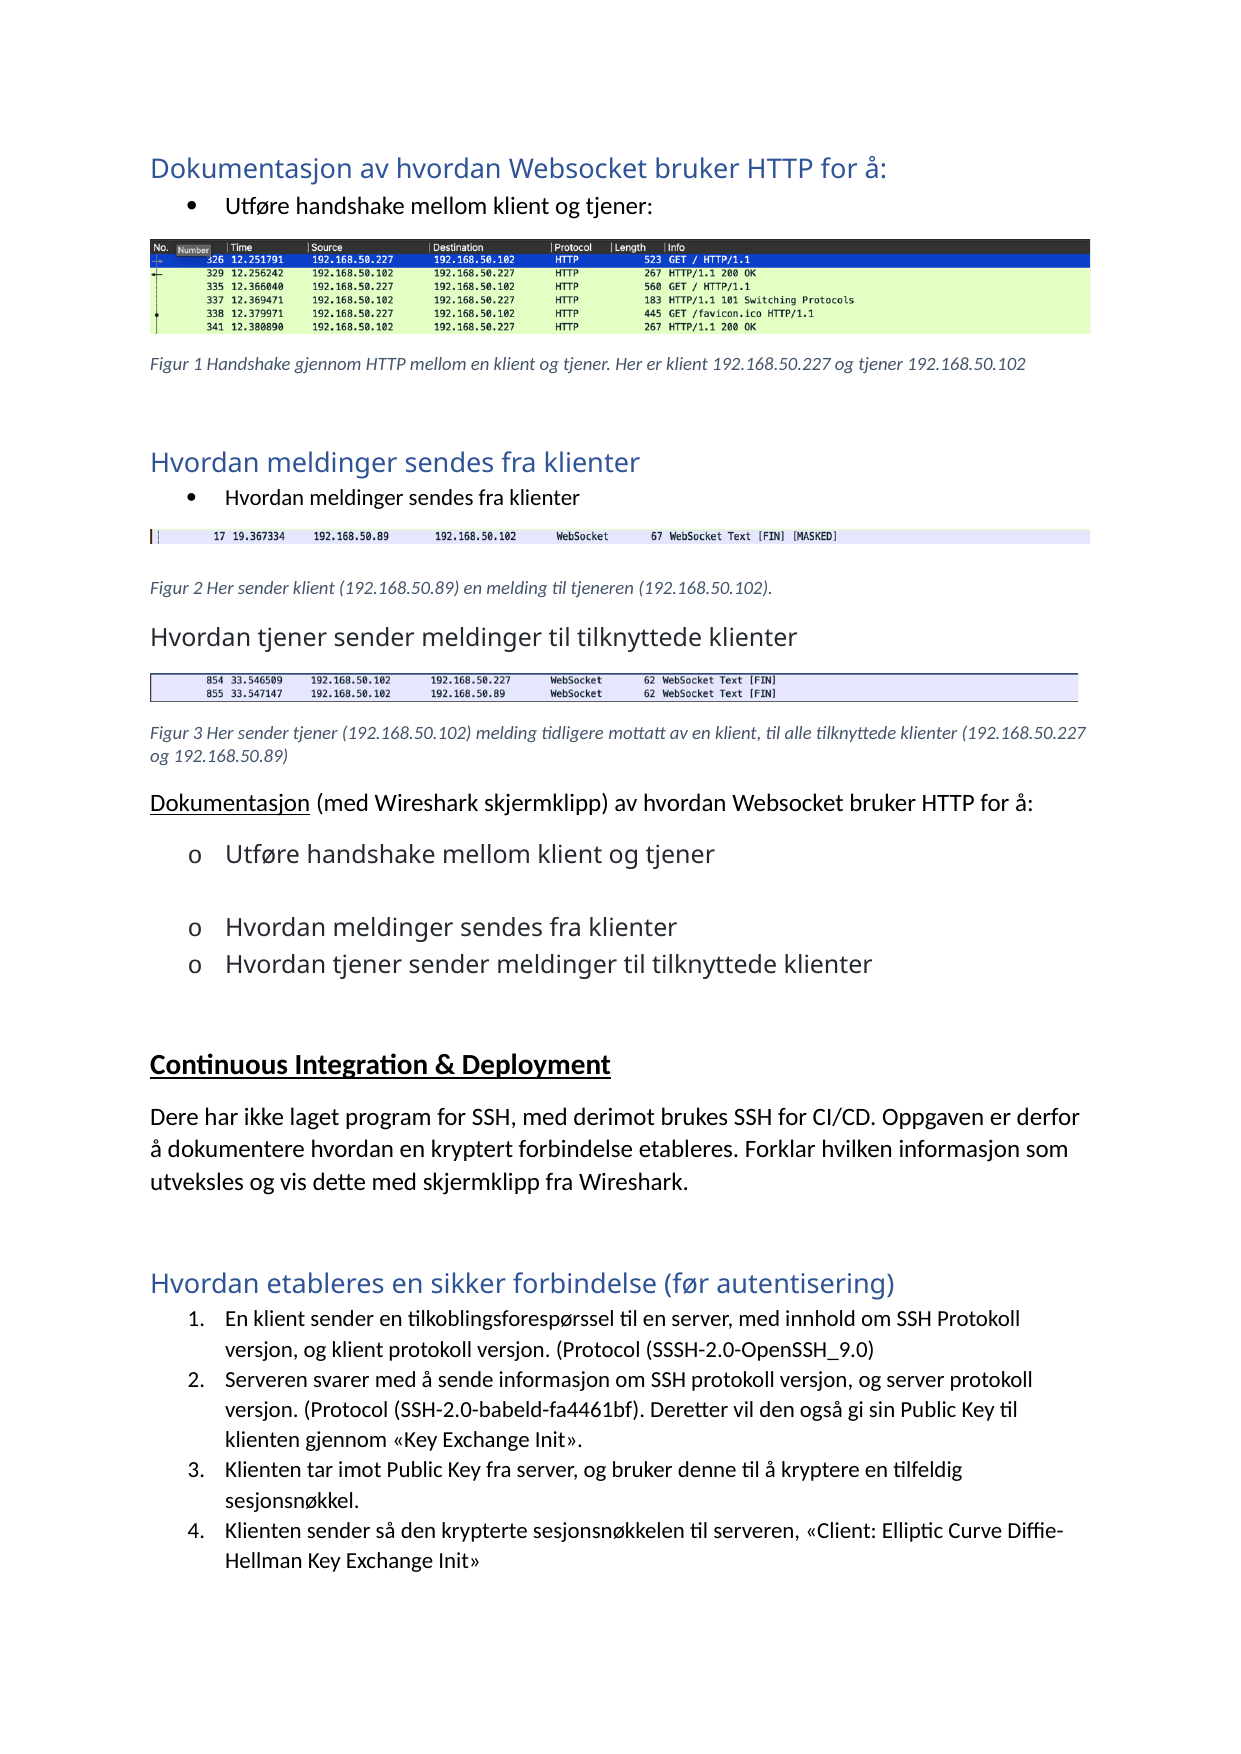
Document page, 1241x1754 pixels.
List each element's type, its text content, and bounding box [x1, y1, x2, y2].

list Serveren svarer med å sende informasjon om SSH protokoll versjon, og server protokoll versjon. (Protocol (SSH-2.0-babeld-fa4461bf). Deretter vil den også gi sin Public Key til klienten gjennom «Key Exchange Init». [187, 1365, 1090, 1453]
list Hvordan tjener sender meldinger til tilknyttede klienter [187, 946, 1090, 981]
subtitle Dokumentasjon av hvordan Websocket bruker HTTP for å: [150, 150, 1090, 187]
list Hvordan meldinger sendes fra klienter [187, 483, 1090, 511]
subtitle Hvordan meldinger sendes fra klienter [150, 443, 1090, 480]
picture [150, 673, 1079, 702]
text Figur 3 Her sender tjener (192.168.50.102) melding tidligere mottatt av en klient, til alle tilknyttede klienter (192.168.50.227 og 192.168.50.89) [150, 721, 1090, 767]
list Klienten sender så den krypterte sesjonsnøkkelen til serveren, «Client: Elliptic Curve Diffie-Hellman Key Exchange Init» [187, 1516, 1090, 1574]
text Dere har ikke laget program for SSH, med derimot brukes SSH for CI/CD. Oppgaven er derfor å dokumentere hvordan en kryptert forbindelse etableres. Forklar hvilken informasjon som utveksles og vis dette med skjermklipp fra Wireshark. [150, 1101, 1090, 1197]
picture [150, 529, 1091, 544]
text Continuous Integration & Deployment [150, 1046, 1090, 1082]
text Hvordan tjener sender meldinger til tilknyttede klienter [150, 620, 1090, 654]
list En klient sender en tilkoblingsforespørssel til en server, med innhold om SSH Protokoll versjon, og klient protokoll versjon. (Protocol (SSSH-2.0-OpenSSH_9.0) [187, 1304, 1090, 1363]
list Hvordan meldinger sendes fra klienter [187, 910, 1090, 944]
list Klienten tar imot Public Key fra server, og bruker denne til å kryptere en tilfeldig sesjonsnøkkel. [187, 1456, 1090, 1514]
list Utføre handshake mellom klient og tjener: [187, 190, 1090, 220]
subtitle Hvordan etableres en sikker forbindelse (før autentisering) [150, 1265, 1090, 1302]
list Utføre handshake mellom klient og tjener [187, 837, 1090, 871]
picture [150, 239, 1091, 334]
text Dokumentasjon (med Wireshark skjermklipp) av hvordan Websocket bruker HTTP for å: [150, 787, 1090, 818]
